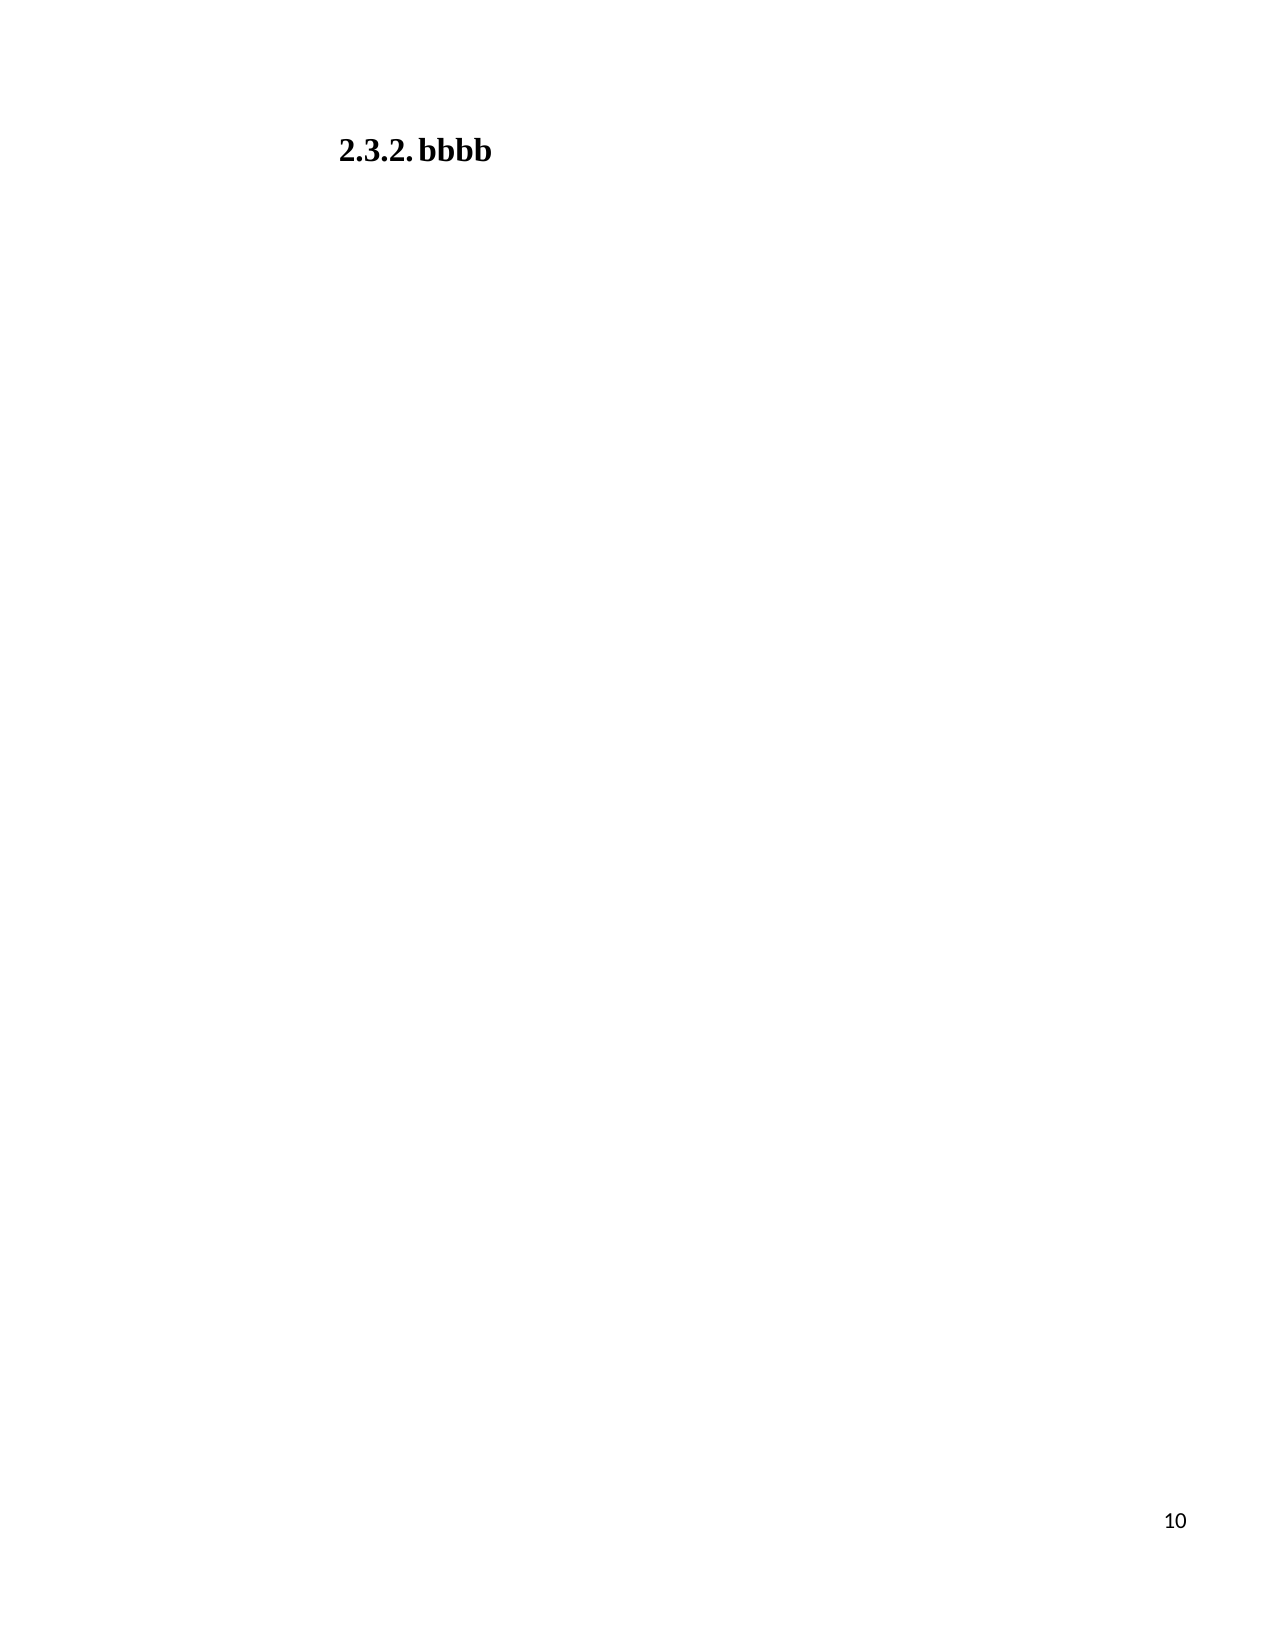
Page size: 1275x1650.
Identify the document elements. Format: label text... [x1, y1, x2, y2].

list bbbb [338, 131, 1186, 169]
